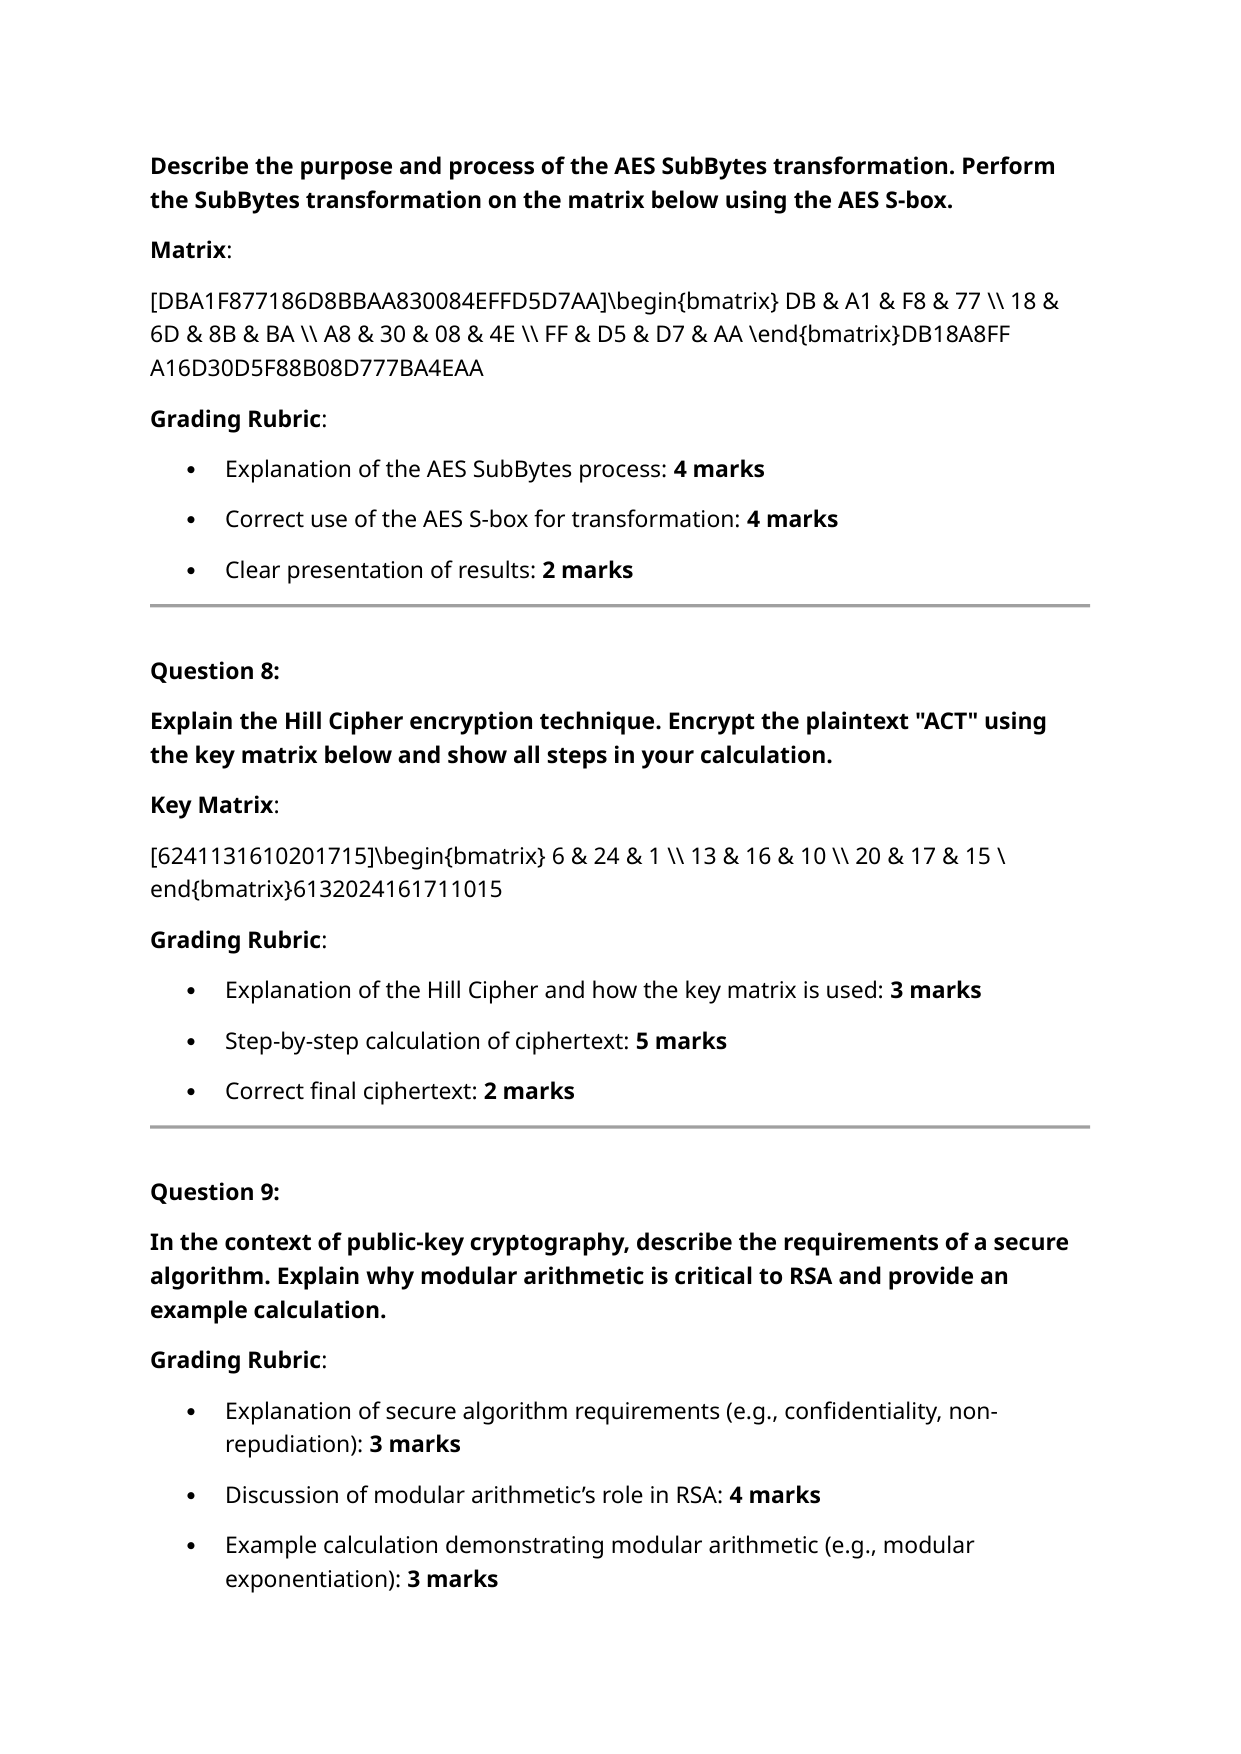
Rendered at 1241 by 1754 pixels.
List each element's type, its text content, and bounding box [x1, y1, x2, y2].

text Matrix: [150, 234, 1090, 265]
list Discussion of modular arithmetic’s role in RSA: 4 marks [187, 1479, 1090, 1510]
text In the context of public-key cryptography, describe the requirements of a secure algorithm. Explain why modular arithmetic is critical to RSA and provide an example calculation. [150, 1226, 1090, 1325]
text Question 9: [150, 1176, 1090, 1207]
text [DBA1F877186D8BBAA830084EFFD5D7AA]\begin{bmatrix} DB & A1 & F8 & 77 \\ 18 & 6D & 8B & BA \\ A8 & 30 & 08 & 4E \\ FF & D5 & D7 & AA \end{bmatrix}​DB18A8FF​A16D30D5​F88B08D7​77BA4EAA​​ [150, 284, 1090, 383]
text Question 8: [150, 654, 1090, 686]
list Explanation of the AES SubBytes process: 4 marks [187, 453, 1090, 484]
list Correct final ciphertext: 2 marks [187, 1075, 1090, 1106]
text Grading Rubric: [150, 402, 1090, 434]
text Grading Rubric: [150, 924, 1090, 955]
list Clear presentation of results: 2 marks [187, 554, 1090, 585]
list Explanation of the Hill Cipher and how the key matrix is used: 3 marks [187, 974, 1090, 1005]
list Example calculation demonstrating modular arithmetic (e.g., modular exponentiation): 3 marks [187, 1529, 1090, 1594]
text Grading Rubric: [150, 1344, 1090, 1375]
list Step-by-step calculation of ciphertext: 5 marks [187, 1024, 1090, 1056]
list Explanation of secure algorithm requirements (e.g., confidentiality, non-repudiation): 3 marks [187, 1394, 1090, 1459]
text Key Matrix: [150, 789, 1090, 820]
text Explain the Hill Cipher encryption technique. Encrypt the plaintext "ACT" using the key matrix below and show all steps in your calculation. [150, 705, 1090, 770]
text Describe the purpose and process of the AES SubBytes transformation. Perform the SubBytes transformation on the matrix below using the AES S-box. [150, 150, 1090, 215]
list Correct use of the AES S-box for transformation: 4 marks [187, 503, 1090, 534]
text [6241131610201715]\begin{bmatrix} 6 & 24 & 1 \\ 13 & 16 & 10 \\ 20 & 17 & 15 \end{bmatrix}​61320​241617​11015​​ [150, 839, 1090, 904]
